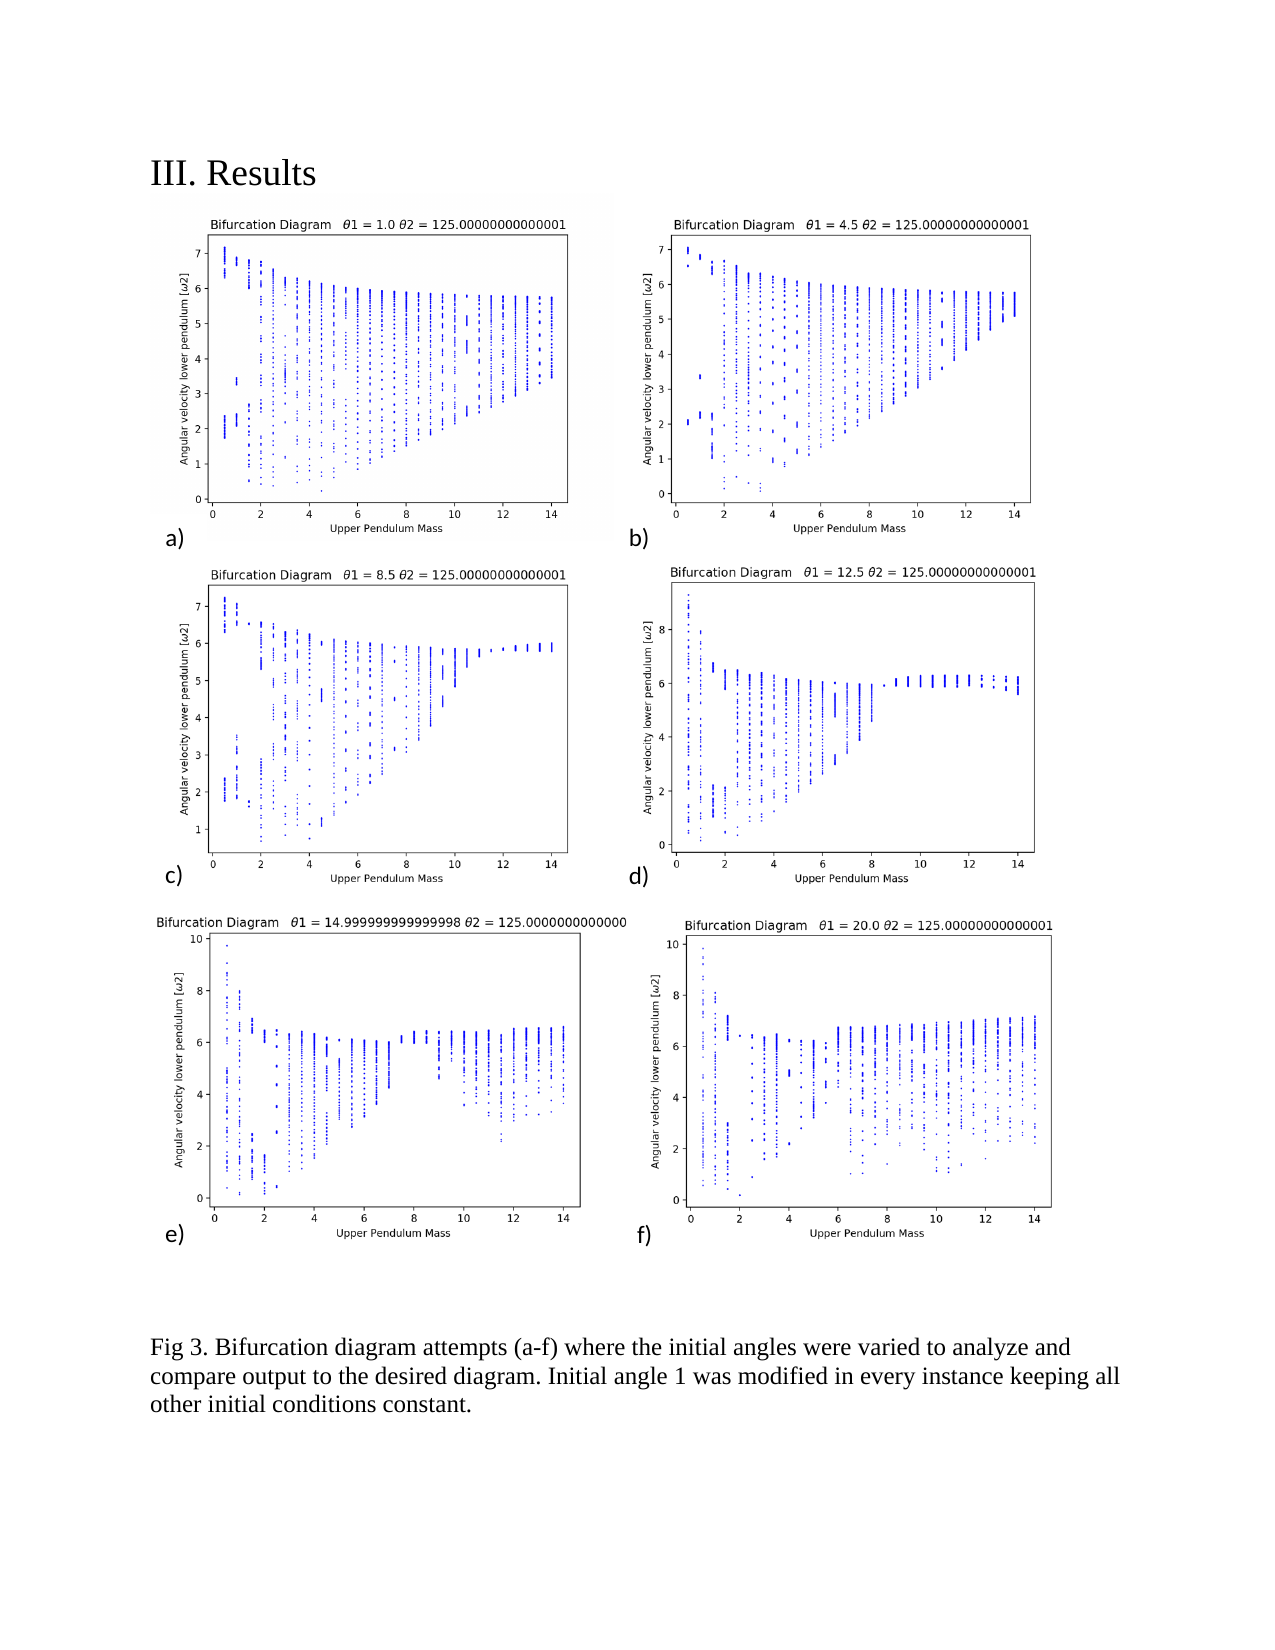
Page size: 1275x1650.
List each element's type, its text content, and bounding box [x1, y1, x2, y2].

text III. Results [150, 150, 1125, 193]
picture [150, 193, 1098, 1246]
text Fig 3. Bifurcation diagram attempts (a-f) where the initial angles were varied to analyze and compare output to the desired diagram. Initial angle 1 was modified in every instance keeping all other initial conditions constant. [150, 1332, 1125, 1418]
